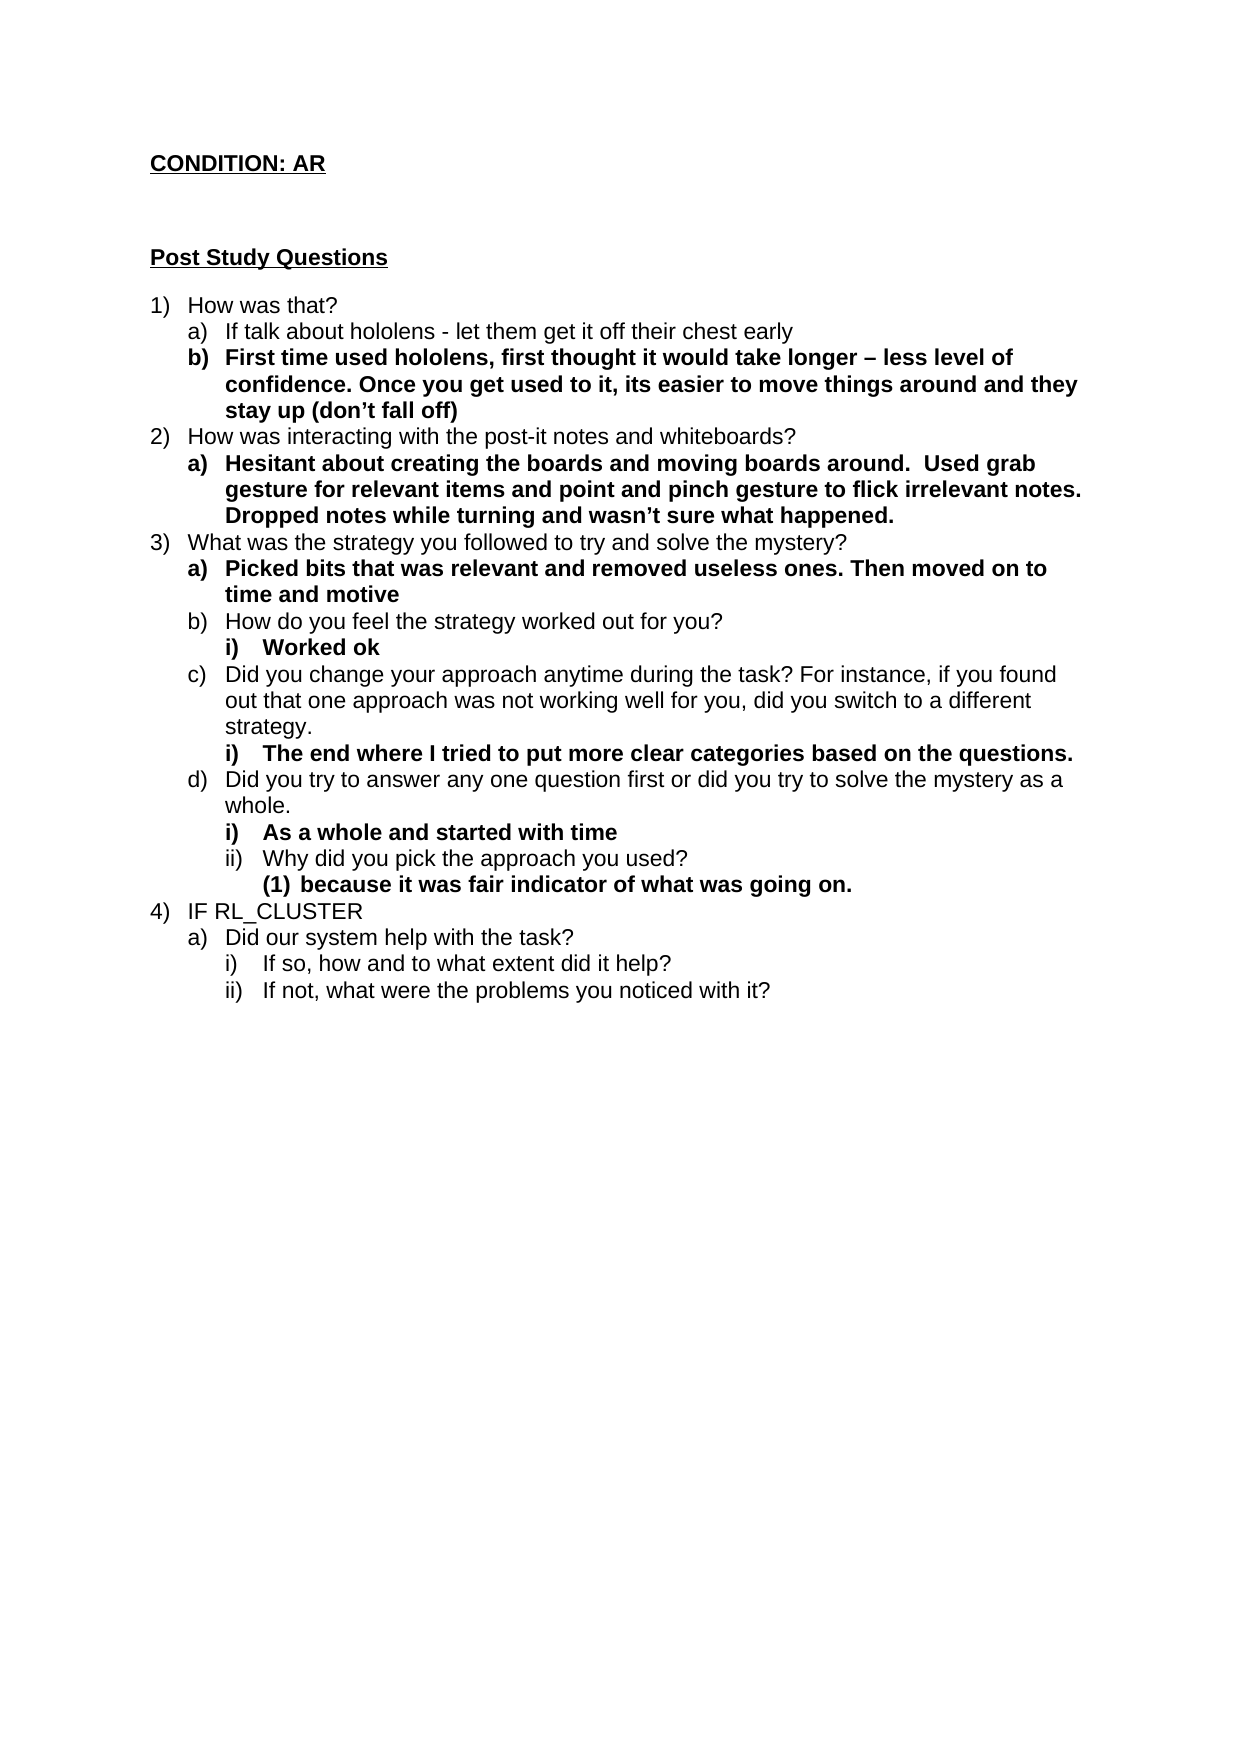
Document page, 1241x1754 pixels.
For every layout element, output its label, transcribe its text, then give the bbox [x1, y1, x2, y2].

list IF RL_CLUSTER [150, 898, 1090, 924]
list As a whole and started with time [225, 819, 1090, 845]
list How do you feel the strategy worked out for you? [187, 608, 1090, 634]
list Why did you pick the approach you used? [225, 845, 1090, 871]
list What was the strategy you followed to try and solve the mystery? [150, 529, 1090, 555]
text CONDITION: AR [150, 150, 1090, 176]
list If so, how and to what extent did it help? [225, 950, 1090, 977]
list because it was fair indicator of what was going on. [262, 871, 1090, 898]
list How was interacting with the post-it notes and whiteboards? [150, 423, 1090, 450]
list Picked bits that was relevant and removed useless ones. Then moved on to time and motive [187, 555, 1090, 608]
text Post Study Questions [150, 244, 1090, 271]
list If talk about hololens - let them get it off their chest early [187, 318, 1090, 344]
list If not, what were the problems you noticed with it? [225, 977, 1090, 1003]
list Did you try to answer any one question first or did you try to solve the mystery as a whole. [187, 766, 1090, 819]
list Did our system help with the task? [187, 924, 1090, 950]
list The end where I tried to put more clear categories based on the questions. [225, 739, 1090, 766]
list Worked ok [225, 634, 1090, 661]
list How was that? [150, 292, 1090, 318]
list Hesitant about creating the boards and moving boards around. Used grab gesture for relevant items and point and pinch gesture to flick irrelevant notes. Dropped notes while turning and wasn’t sure what happened. [187, 450, 1090, 529]
list Did you change your approach anytime during the task? For instance, if you found out that one approach was not working well for you, did you switch to a different strategy. [187, 661, 1090, 739]
list First time used hololens, first thought it would take longer – less level of confidence. Once you get used to it, its easier to move things around and they stay up (don’t fall off) [187, 344, 1090, 423]
